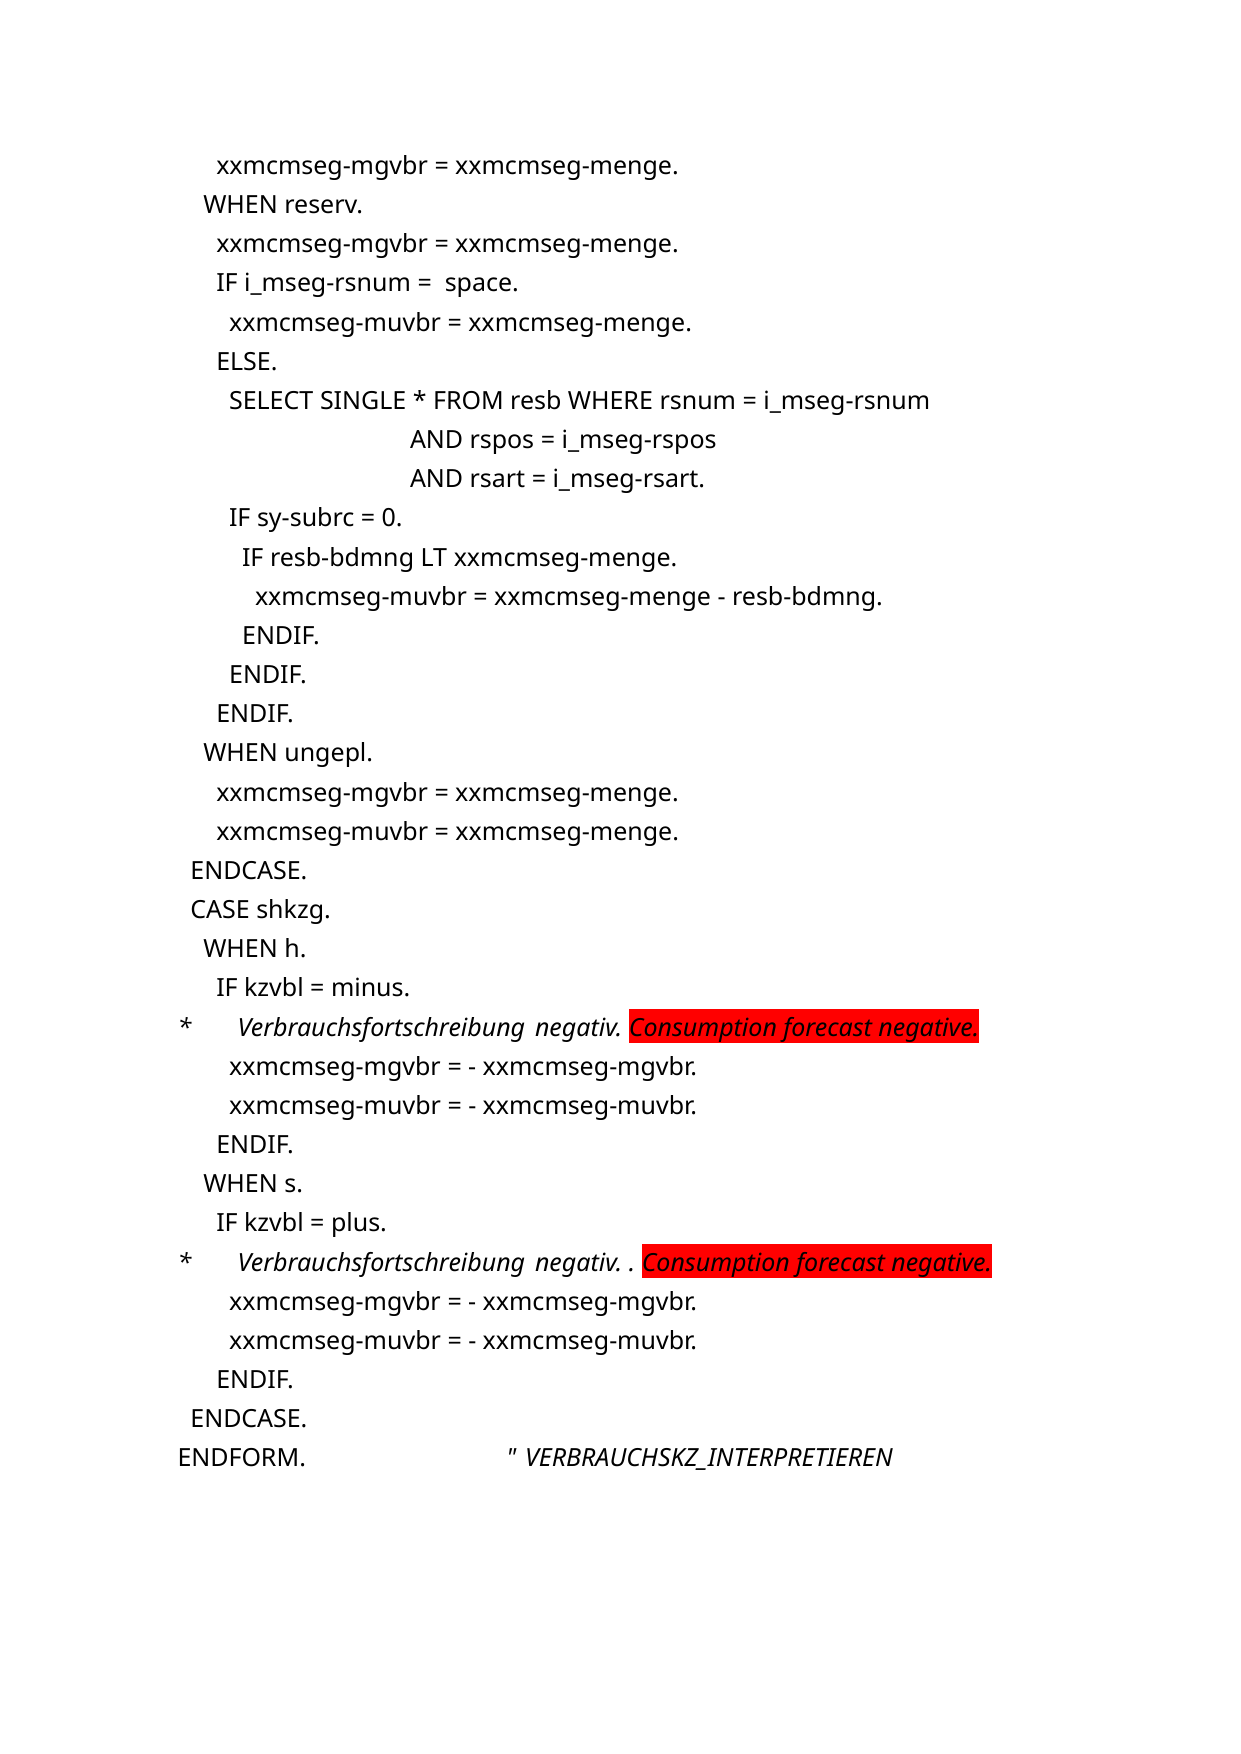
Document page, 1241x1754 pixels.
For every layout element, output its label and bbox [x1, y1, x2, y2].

text [177, 148, 1063, 1474]
